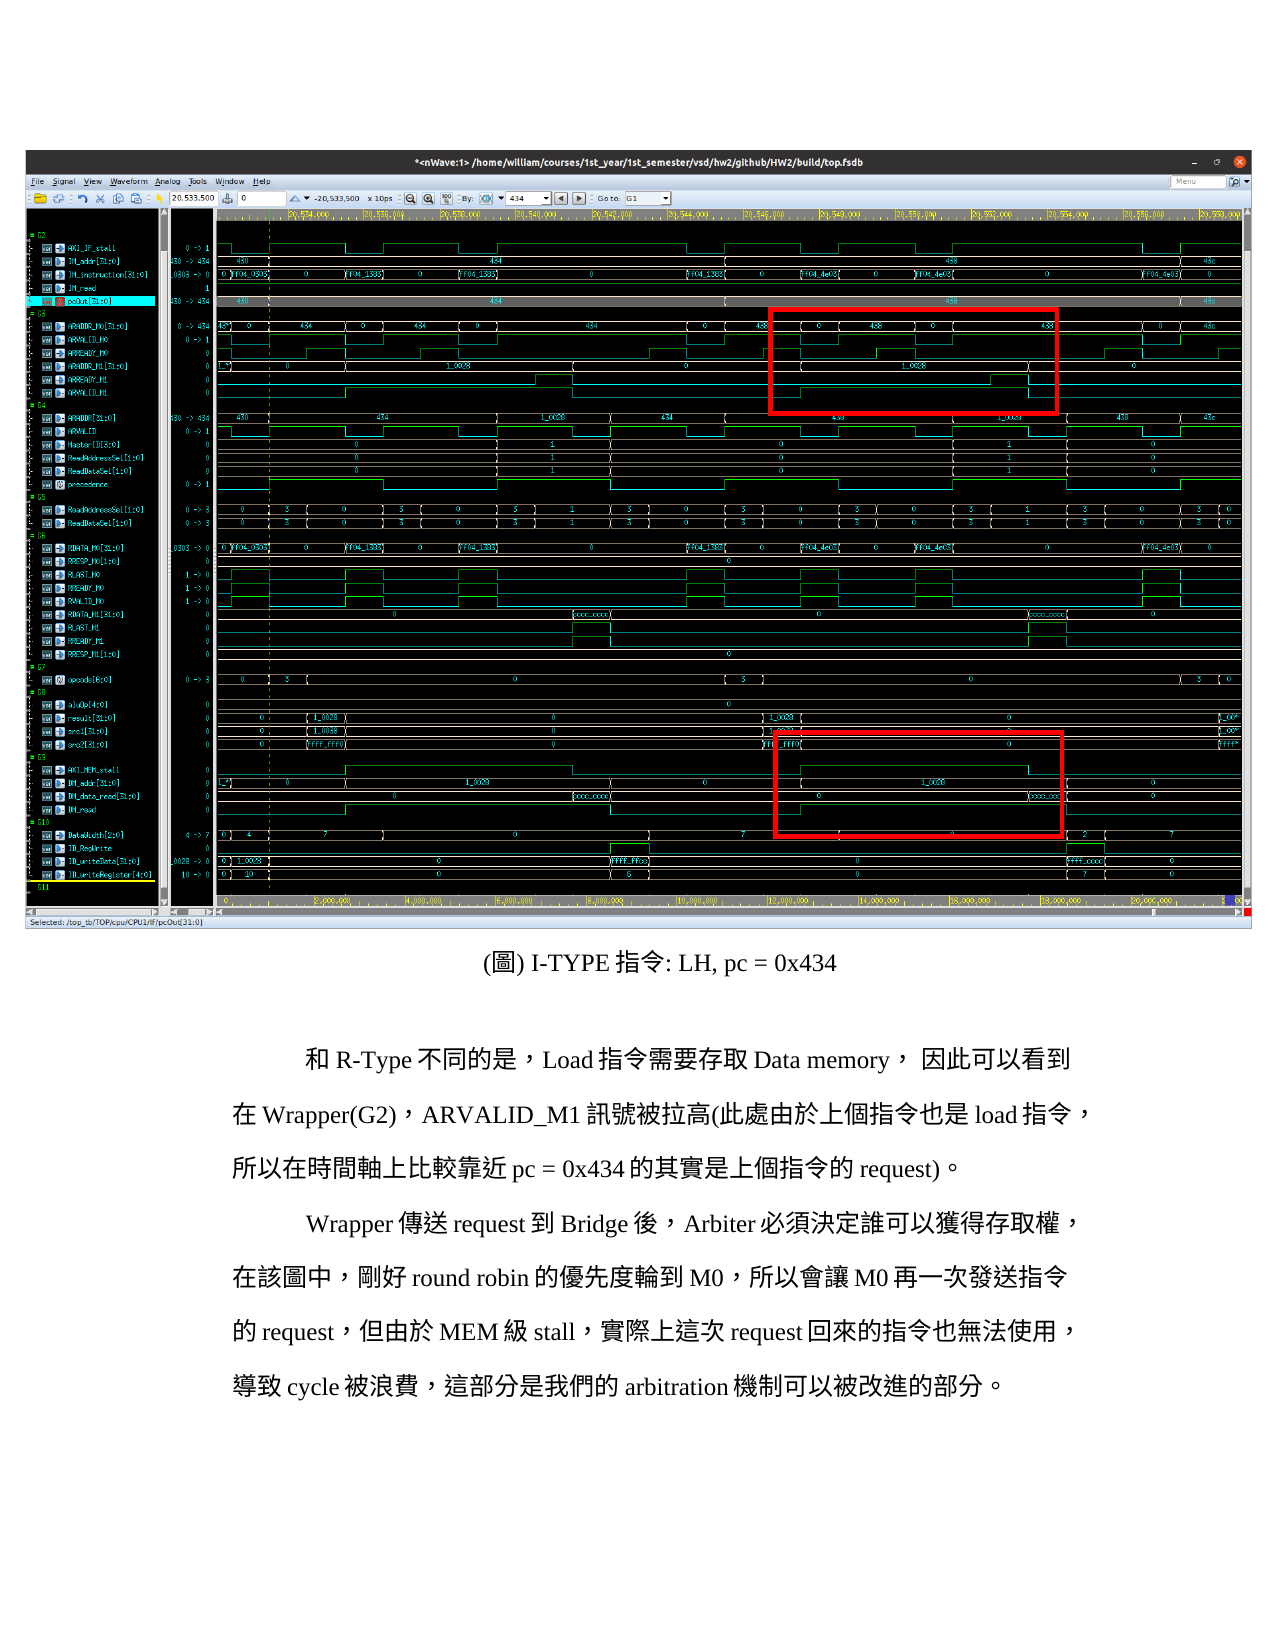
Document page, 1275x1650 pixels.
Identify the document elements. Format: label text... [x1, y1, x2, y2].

picture [25, 150, 1252, 929]
text 和R-Type不同的是，Load指令需要存取Data memory， 因此可以看到在Wrapper(G2)，ARVALID_M1訊號被拉高(此處由於上個指令也是load指令，所以在時間軸上比較靠近pc = 0x434的其實是上個指令的request)。 [232, 1040, 1087, 1185]
text Wrapper傳送request到Bridge後，Arbiter必須決定誰可以獲得存取權，在該圖中，剛好round robin的優先度輪到M0，所以會讓M0再一次發送指令的request，但由於MEM級stall，實際上這次request回來的指令也無法使用，導致cycle被浪費，這部分是我們的arbitration機制可以被改進的部分。 [232, 1203, 1087, 1402]
text (圖) I-TYPE指令: LH, pc = 0x434 [232, 942, 1087, 979]
